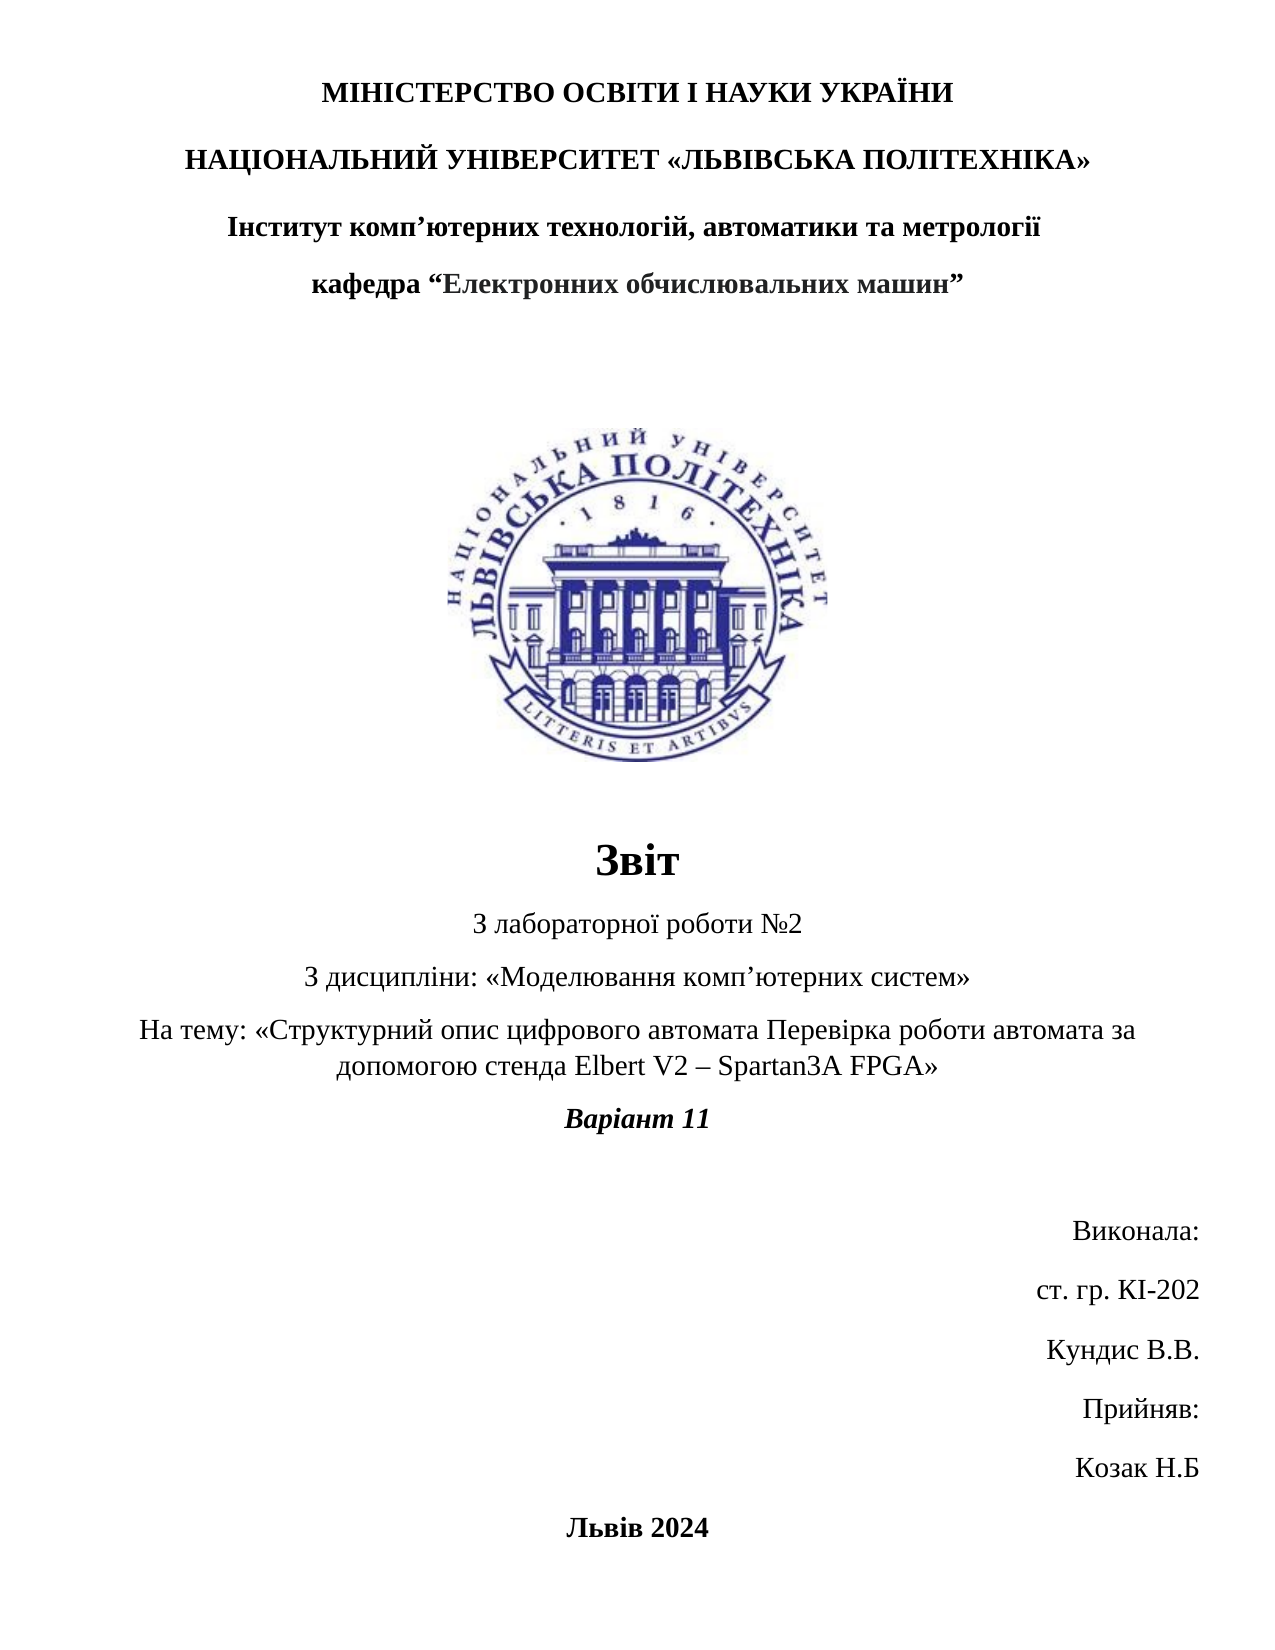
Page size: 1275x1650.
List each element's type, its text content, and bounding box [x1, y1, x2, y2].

text Звіт [75, 833, 1200, 886]
text Варіант 11 [75, 1101, 1200, 1134]
text Козак Н.Б [75, 1451, 1200, 1484]
text ст. гр. КІ-202 [75, 1272, 1200, 1306]
text Інститут комп’ютерних технологій, автоматики та метрології [75, 209, 1200, 242]
text Львів 2024 [75, 1510, 1200, 1543]
text Прийняв: [75, 1391, 1200, 1425]
text Виконала: [75, 1213, 1200, 1247]
text кафедра “Електронних обчислювальних машин” [949, 266, 1200, 299]
text кафедра “Електронних обчислювальних машин” [75, 266, 443, 299]
text На тему: «Структурний опис цифрового автомата Перевірка роботи автомата за допомогою стенда Elbert V2 – Spartan3A FPGA» [75, 1012, 1200, 1082]
text МІНІСТЕРСТВО ОСВІТИ І НАУКИ УКРАЇНИ [75, 75, 1200, 108]
text З дисципліни: «Моделювання комп’ютерних систем» [75, 959, 1200, 993]
text НАЦІОНАЛЬНИЙ УНІВЕРСИТЕТ «ЛЬВІВСЬКА ПОЛІТЕХНІКА» [75, 142, 1200, 176]
picture [447, 428, 828, 762]
text З лабораторної роботи №2 [75, 906, 1200, 940]
text Кундис В.В. [75, 1332, 1200, 1365]
